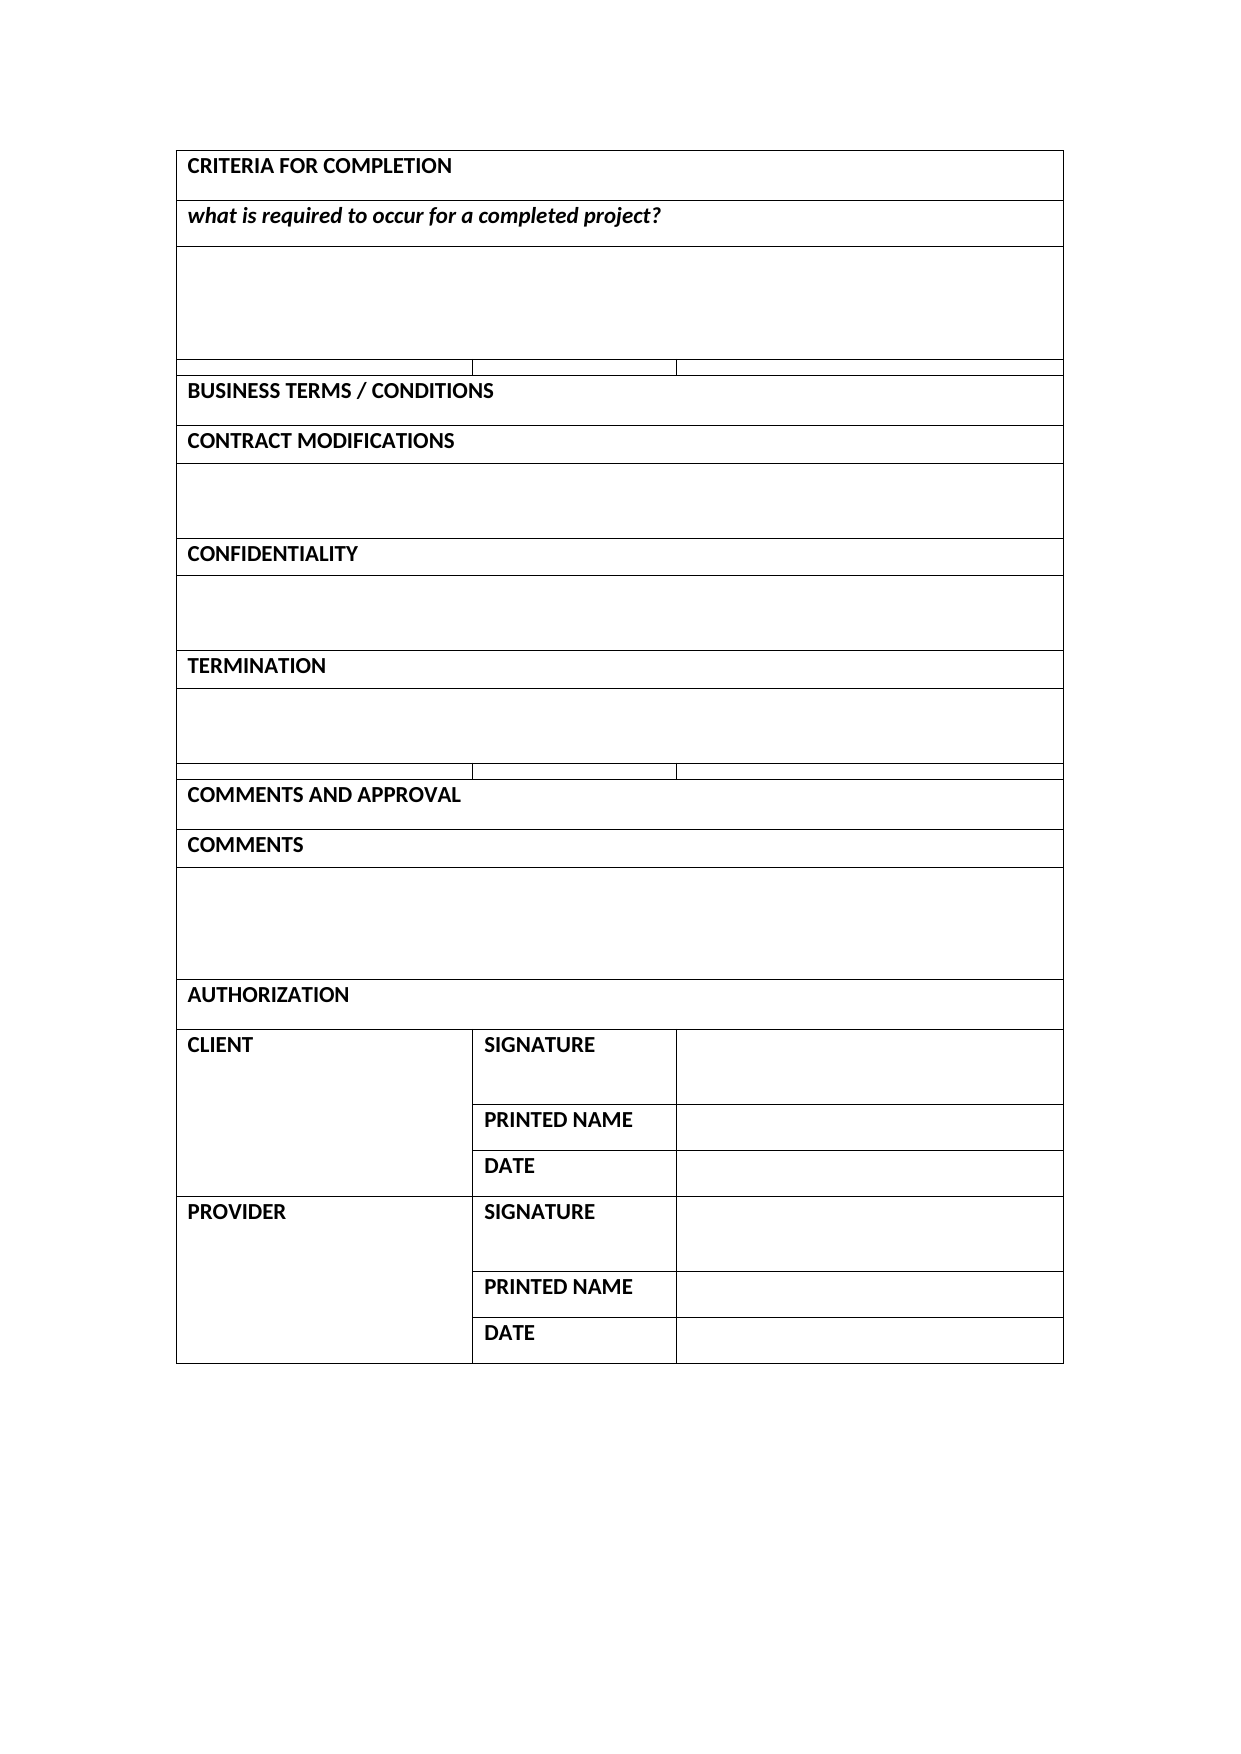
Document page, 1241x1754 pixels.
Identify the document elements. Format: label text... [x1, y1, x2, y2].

table_cell [677, 360, 1063, 375]
table_cell [677, 1318, 1063, 1363]
table_cell [177, 689, 1063, 763]
table_cell PROVIDER [177, 1197, 472, 1363]
table_cell [177, 576, 1063, 650]
table_cell CLIENT [177, 1030, 472, 1196]
table_cell PRINTED NAME [473, 1272, 676, 1317]
table_cell CONTRACT MODIFICATIONS [177, 426, 1063, 463]
table_cell [677, 1197, 1063, 1271]
table_cell what is required to occur for a completed project? [177, 201, 1063, 246]
table_cell COMMENTS AND APPROVAL [177, 780, 1063, 829]
table_cell AUTHORIZATION [177, 980, 1063, 1029]
table_cell [177, 247, 1063, 359]
table_cell TERMINATION [177, 651, 1063, 688]
table_cell CONFIDENTIALITY [177, 539, 1063, 575]
table_cell [177, 360, 472, 375]
table_cell PRINTED NAME [473, 1105, 676, 1150]
table_cell [473, 764, 676, 779]
table_cell SIGNATURE [473, 1030, 676, 1104]
table_cell CRITERIA FOR COMPLETION [177, 151, 1063, 200]
table_cell [677, 1151, 1063, 1196]
table_cell SIGNATURE [473, 1197, 676, 1271]
table_cell DATE [473, 1318, 676, 1363]
table_cell [473, 360, 676, 375]
table_cell COMMENTS [177, 830, 1063, 867]
table_cell BUSINESS TERMS / CONDITIONS [177, 376, 1063, 425]
table_cell [677, 1105, 1063, 1150]
table_cell DATE [473, 1151, 676, 1196]
table_cell [677, 1272, 1063, 1317]
table_cell [177, 868, 1063, 979]
table_cell [177, 464, 1063, 538]
table_cell [677, 764, 1063, 779]
table_cell [177, 764, 472, 779]
table_cell [677, 1030, 1063, 1104]
